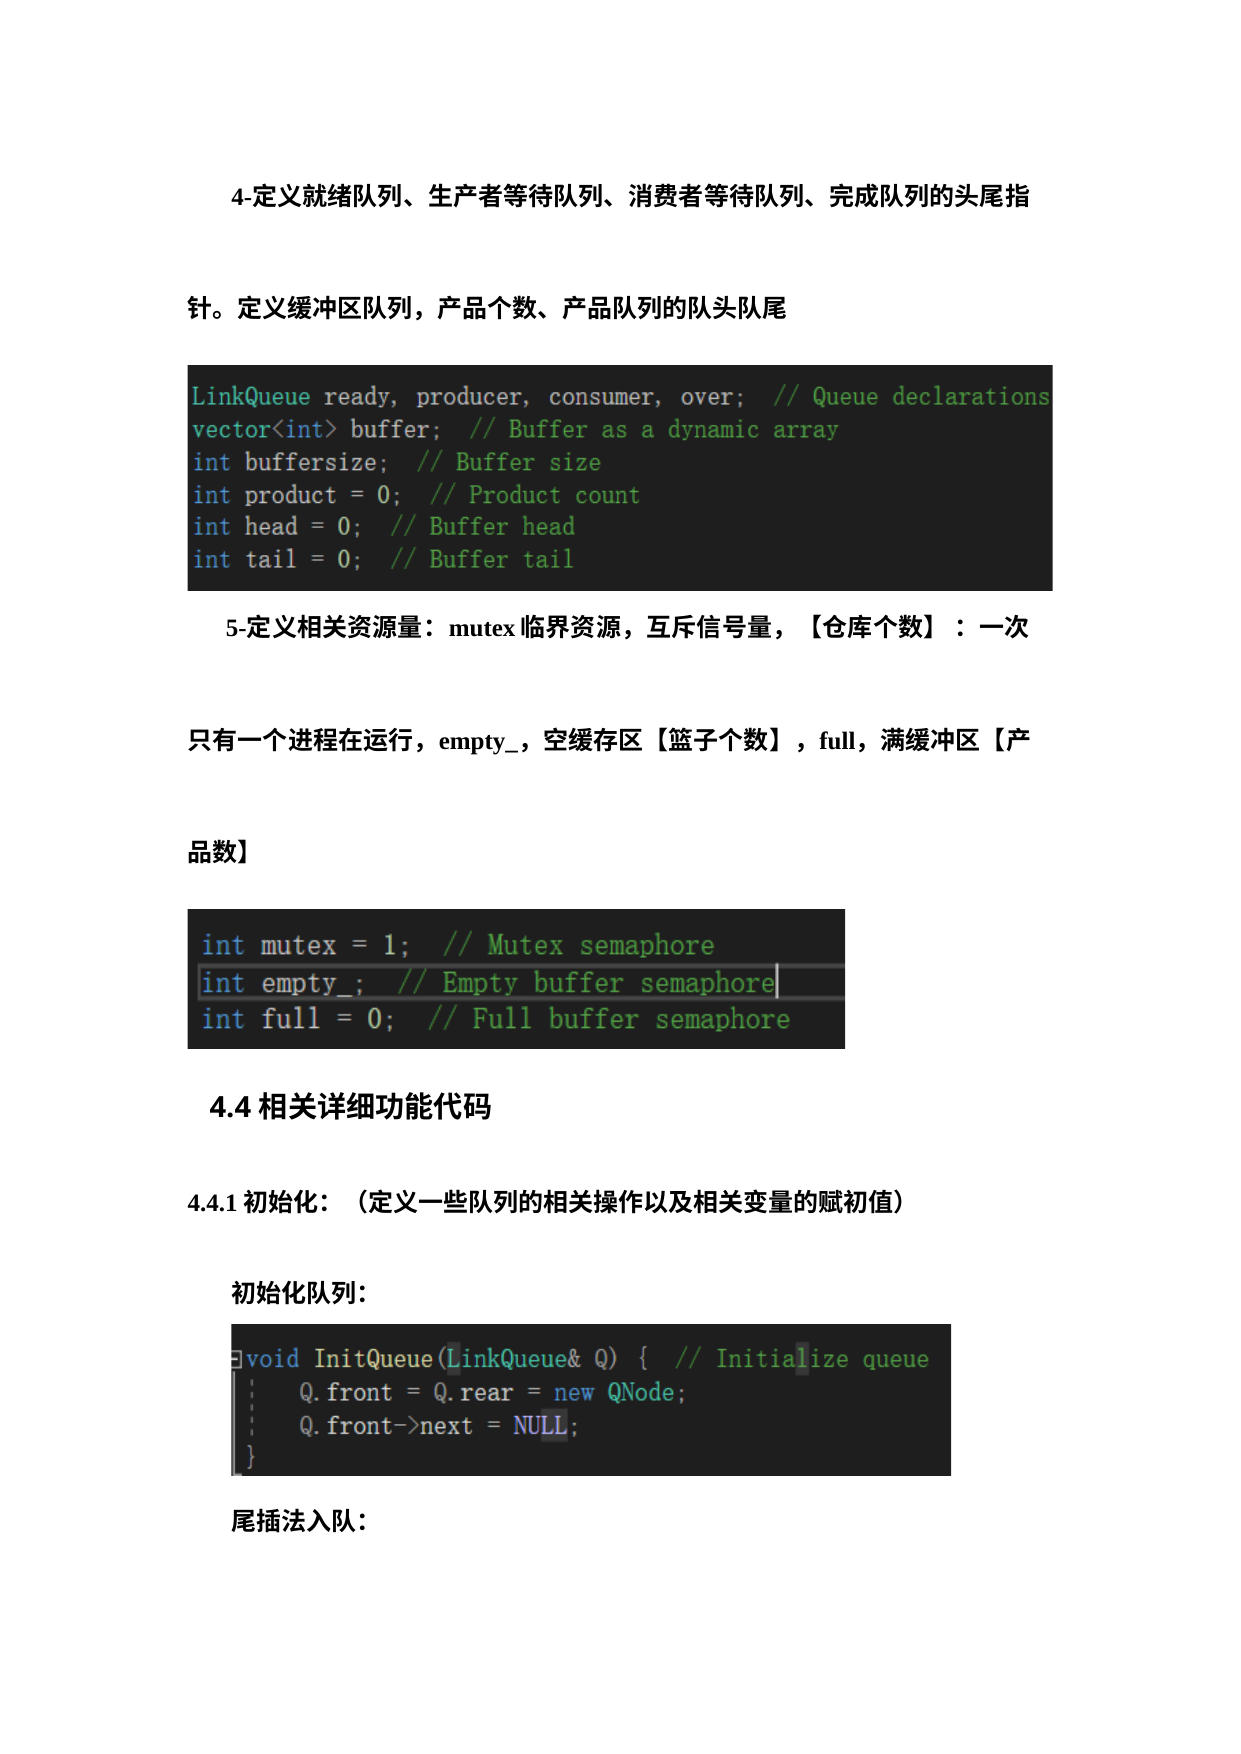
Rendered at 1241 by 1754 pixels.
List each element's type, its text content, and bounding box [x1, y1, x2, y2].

text 尾插法入队： [187, 1487, 1053, 1552]
text 初始化队列： [187, 1259, 1053, 1324]
subtitle 5-定义相关资源量：mutex临界资源，互斥信号量，【仓库个数】 ：一次只有一个进程在运行，empty_，空缓存区【篮子个数】，full，满缓冲区【产品数】 [187, 593, 1031, 883]
subtitle 4.4 相关详细功能代码 [209, 1072, 1031, 1137]
picture [187, 365, 1053, 591]
subtitle 4.4.1 初始化：（定义一些队列的相关操作以及相关变量的赋初值） [187, 1168, 1031, 1233]
picture [231, 1324, 952, 1476]
subtitle 4-定义就绪队列、生产者等待队列、消费者等待队列、完成队列的头尾指针。定义缓冲区队列，产品个数、产品队列的队头队尾 [187, 162, 1031, 339]
picture [187, 909, 846, 1049]
